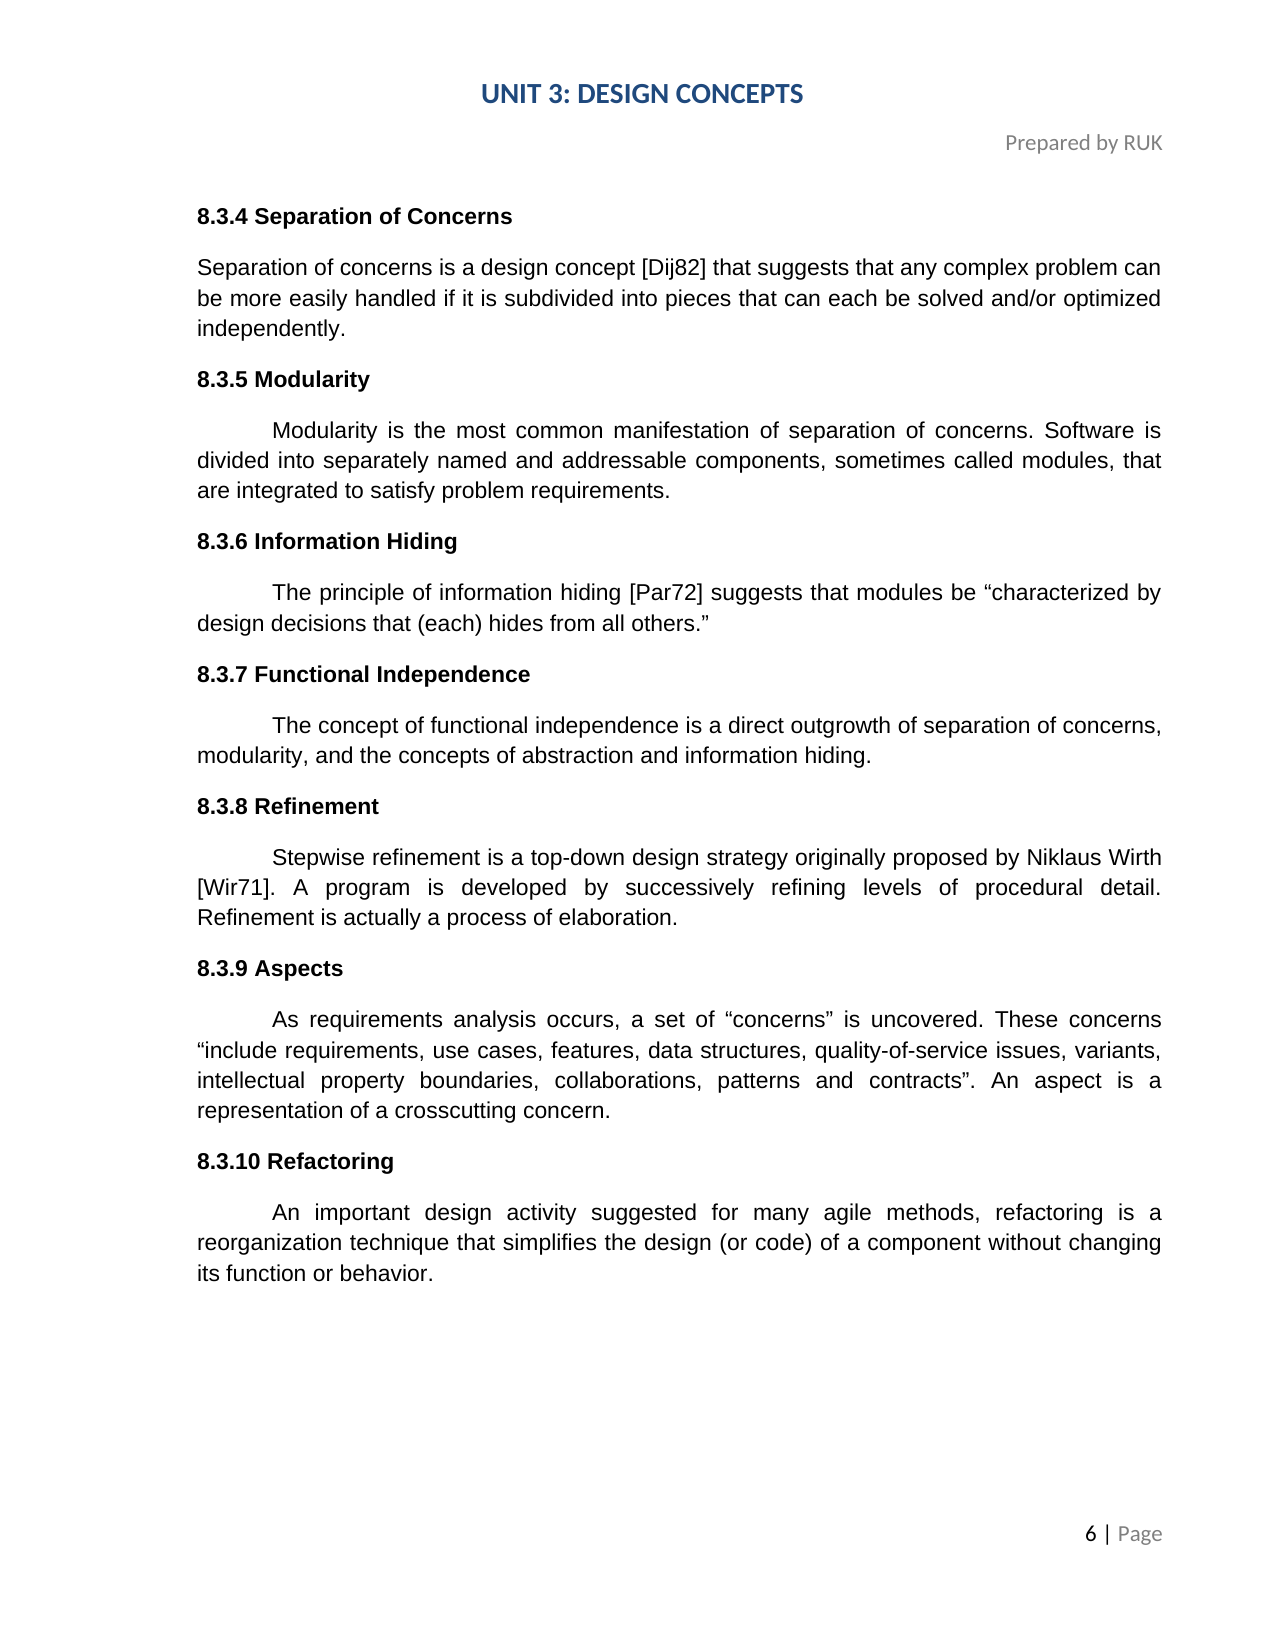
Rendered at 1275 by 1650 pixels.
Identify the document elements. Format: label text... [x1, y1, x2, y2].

text 8.3.9 Aspects [197, 955, 1162, 982]
text 8.3.4 Separation of Concerns [197, 203, 1162, 229]
text 8.3.5 Modularity [197, 366, 1162, 392]
text An important design activity suggested for many agile methods, refactoring is a reorganization technique that simplifies the design (or code) of a component without changing its function or behavior. [197, 1199, 1162, 1286]
text 8.3.8 Refinement [197, 793, 1162, 819]
text The principle of information hiding [Par72] suggests that modules be “characterized by design decisions that (each) hides from all others.” [197, 579, 1162, 636]
text As requirements analysis occurs, a set of “concerns” is uncovered. These concerns “include requirements, use cases, features, data structures, quality-of-service issues, variants, intellectual property boundaries, collaborations, patterns and contracts”. An aspect is a representation of a crosscutting concern. [197, 1006, 1162, 1123]
text 8.3.10 Refactoring [197, 1148, 1162, 1174]
text Modularity is the most common manifestation of separation of concerns. Software is divided into separately named and addressable components, sometimes called modules, that are integrated to satisfy problem requirements. [197, 417, 1162, 503]
text Separation of concerns is a design concept [Dij82] that suggests that any complex problem can be more easily handled if it is subdivided into pieces that can each be solved and/or optimized independently. [197, 254, 1162, 341]
text 8.3.6 Information Hiding [197, 528, 1162, 554]
text Stepwise refinement is a top-down design strategy originally proposed by Niklaus Wirth [Wir71]. A program is developed by successively refining levels of procedural detail. Refinement is actually a process of elaboration. [197, 844, 1162, 931]
text 8.3.7 Functional Independence [197, 661, 1162, 687]
text The concept of functional independence is a direct outgrowth of separation of concerns, modularity, and the concepts of abstraction and information hiding. [197, 712, 1162, 768]
